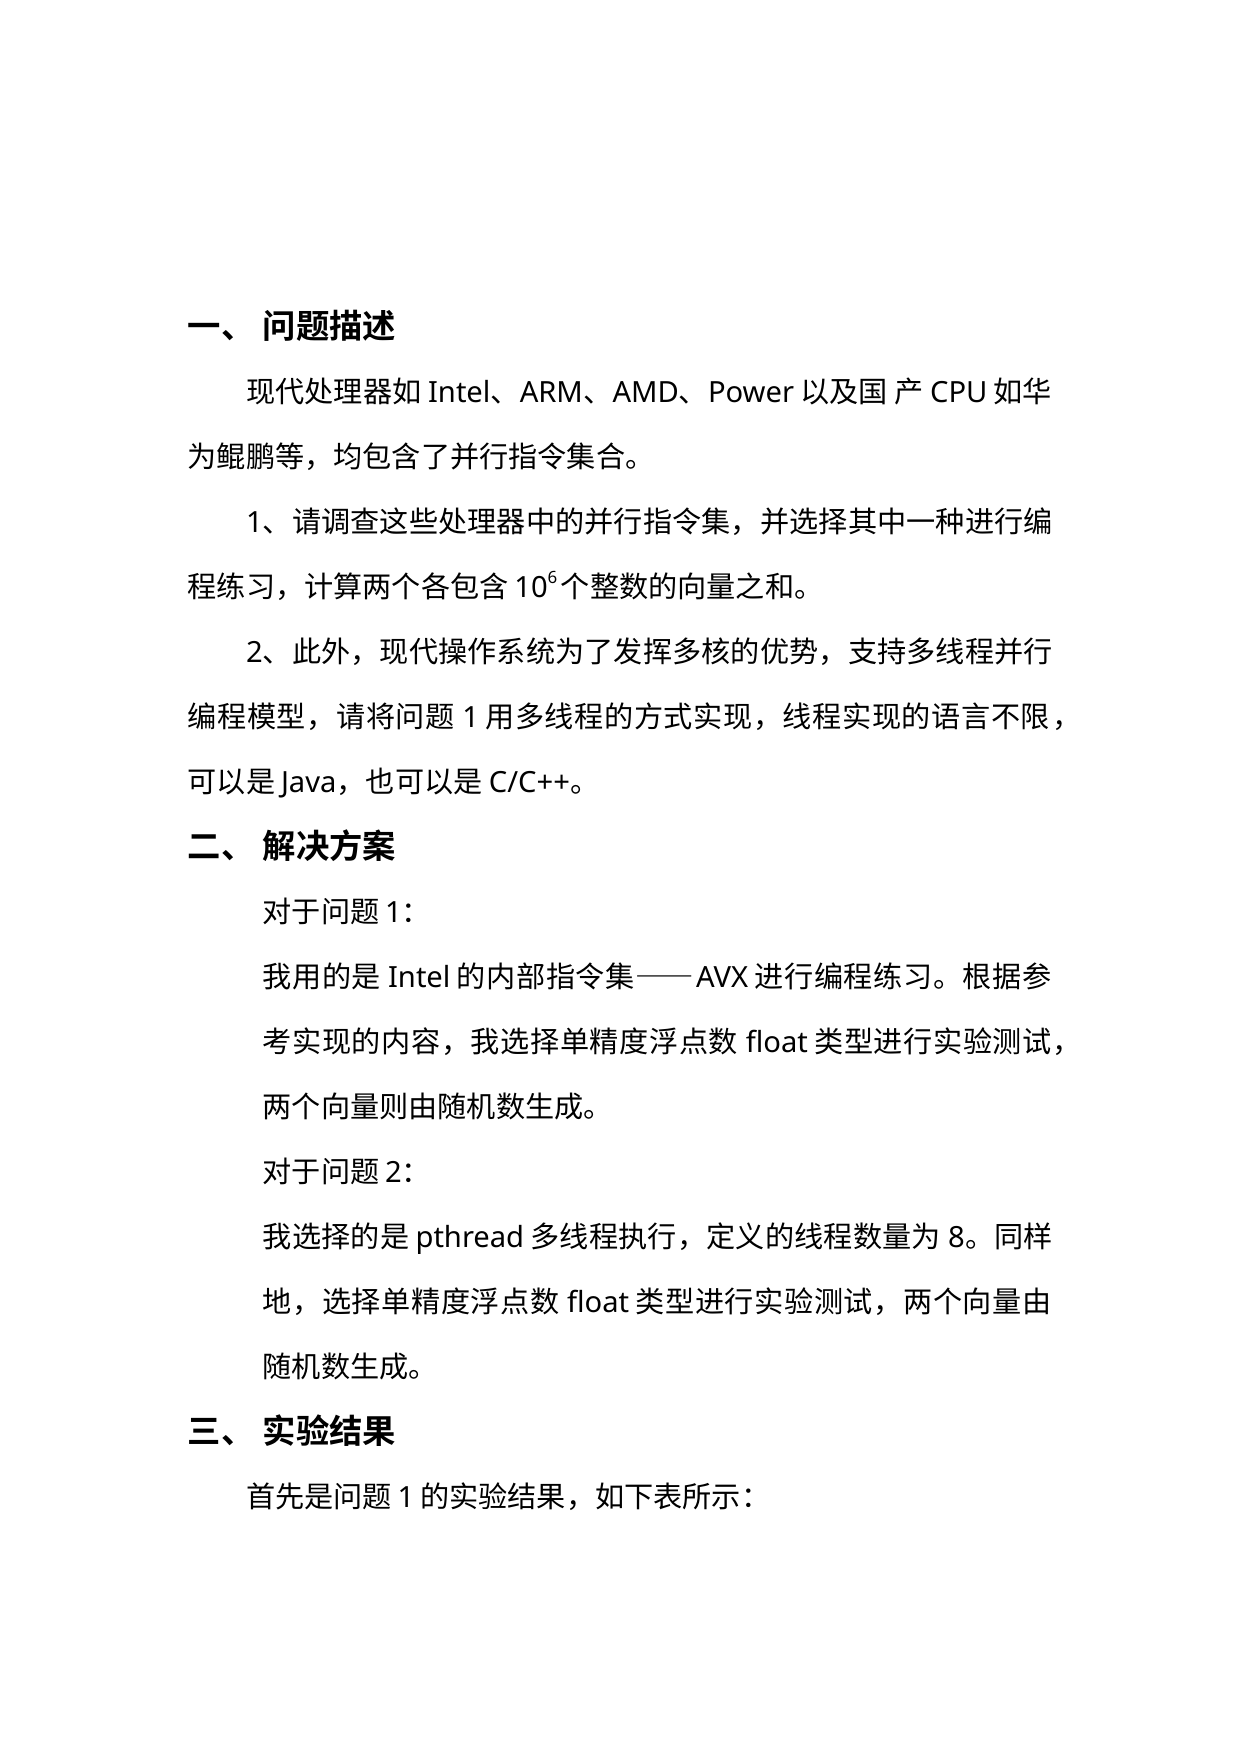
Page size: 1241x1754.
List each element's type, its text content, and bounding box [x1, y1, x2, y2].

list 我选择的是pthread多线程执行，定义的线程数量为8。同样地，选择单精度浮点数float类型进行实验测试，两个向量由随机数生成。 [262, 1202, 1053, 1397]
list 首先是问题1的实验结果，如下表所示： [187, 1462, 1053, 1527]
list 实验结果 [187, 1397, 1053, 1462]
text 1、请调查这些处理器中的并行指令集，并选择其中一种进行编程练习，计算两个各包含106个整数的向量之和。 [187, 487, 1053, 617]
list 对于问题1： [262, 877, 1053, 942]
list 问题描述 [187, 292, 1053, 357]
list 我用的是Intel的内部指令集——AVX进行编程练习。根据参考实现的内容，我选择单精度浮点数float类型进行实验测试，两个向量则由随机数生成。 [262, 942, 1053, 1137]
list 对于问题2： [262, 1137, 1053, 1202]
text 2、此外，现代操作系统为了发挥多核的优势，支持多线程并行编程模型，请将问题1用多线程的方式实现，线程实现的语言不限，可以是Java，也可以是 C/C++。 [187, 617, 1053, 812]
list 解决方案 [187, 812, 1053, 877]
text 现代处理器如Intel、ARM、AMD、Power以及国 产CPU如华为鲲鹏等，均包含了并行指令集合。 [187, 357, 1053, 487]
